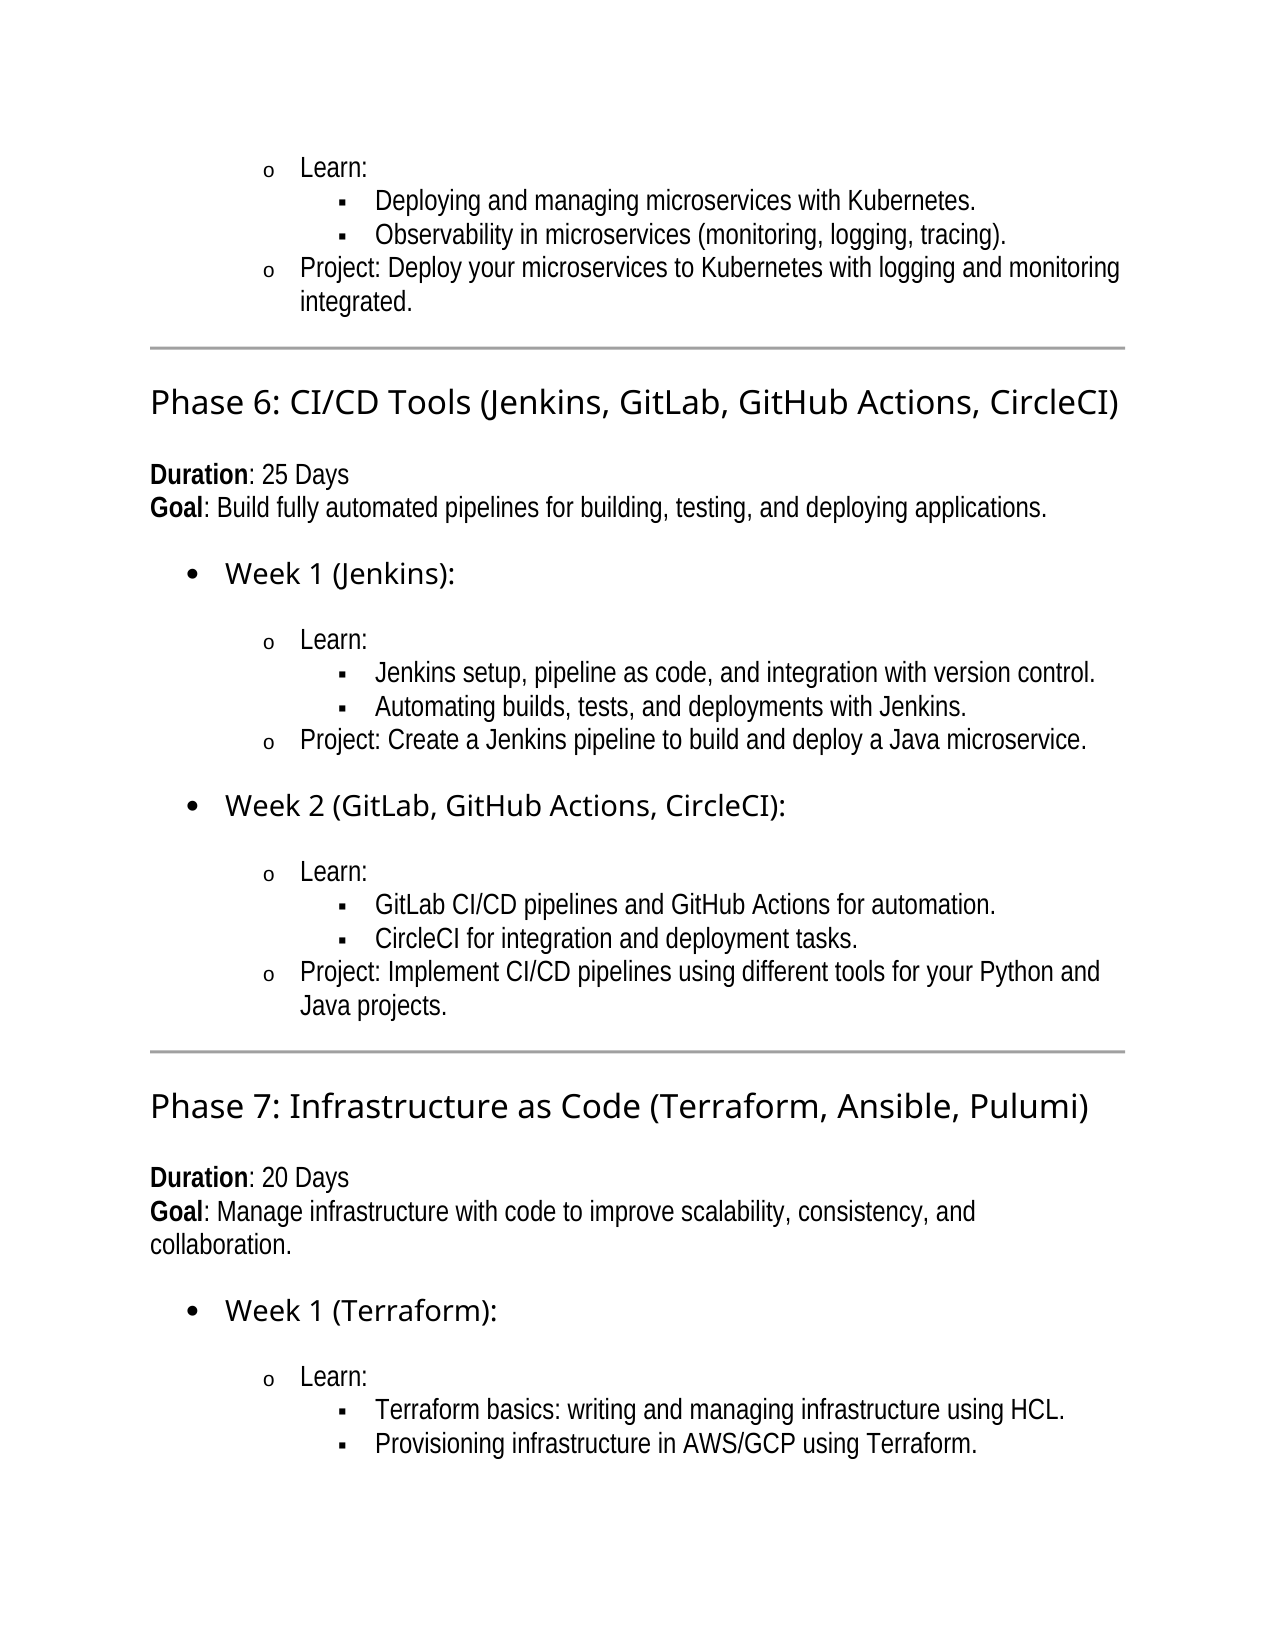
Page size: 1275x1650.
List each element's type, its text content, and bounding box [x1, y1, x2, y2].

list Jenkins setup, pipeline as code, and integration with version control. [337, 655, 1125, 689]
text Duration: 20 Days Goal: Manage infrastructure with code to improve scalability, consistency, and collaboration. [150, 1161, 1125, 1261]
subtitle Week 1 (Terraform): [187, 1290, 1125, 1330]
list Learn: [262, 854, 1125, 887]
list Observability in microservices (monitoring, logging, tracing). [337, 217, 1125, 250]
subtitle Phase 7: Infrastructure as Code (Terraform, Ansible, Pulumi) [150, 1082, 1125, 1128]
list Project: Deploy your microservices to Kubernetes with logging and monitoring integrated. [262, 250, 1125, 317]
list Project: Create a Jenkins pipeline to build and deploy a Java microservice. [262, 722, 1125, 756]
list Automating builds, tests, and deployments with Jenkins. [337, 689, 1125, 722]
list Learn: [262, 150, 1125, 183]
list Terraform basics: writing and managing infrastructure using HCL. [337, 1392, 1125, 1426]
list Learn: [262, 1359, 1125, 1392]
list Provisioning infrastructure in AWS/GCP using Terraform. [337, 1426, 1125, 1459]
list Deploying and managing microservices with Kubernetes. [337, 183, 1125, 217]
list CircleCI for integration and deployment tasks. [337, 921, 1125, 954]
subtitle Week 2 (GitLab, GitHub Actions, CircleCI): [187, 785, 1125, 824]
list Learn: [262, 622, 1125, 655]
list Project: Implement CI/CD pipelines using different tools for your Python and Java projects. [262, 954, 1125, 1021]
subtitle Week 1 (Jenkins): [187, 553, 1125, 593]
subtitle Phase 6: CI/CD Tools (Jenkins, GitLab, GitHub Actions, CircleCI) [150, 379, 1125, 424]
list GitLab CI/CD pipelines and GitHub Actions for automation. [337, 887, 1125, 921]
text Duration: 25 Days Goal: Build fully automated pipelines for building, testing, and deploying applications. [150, 457, 1125, 524]
